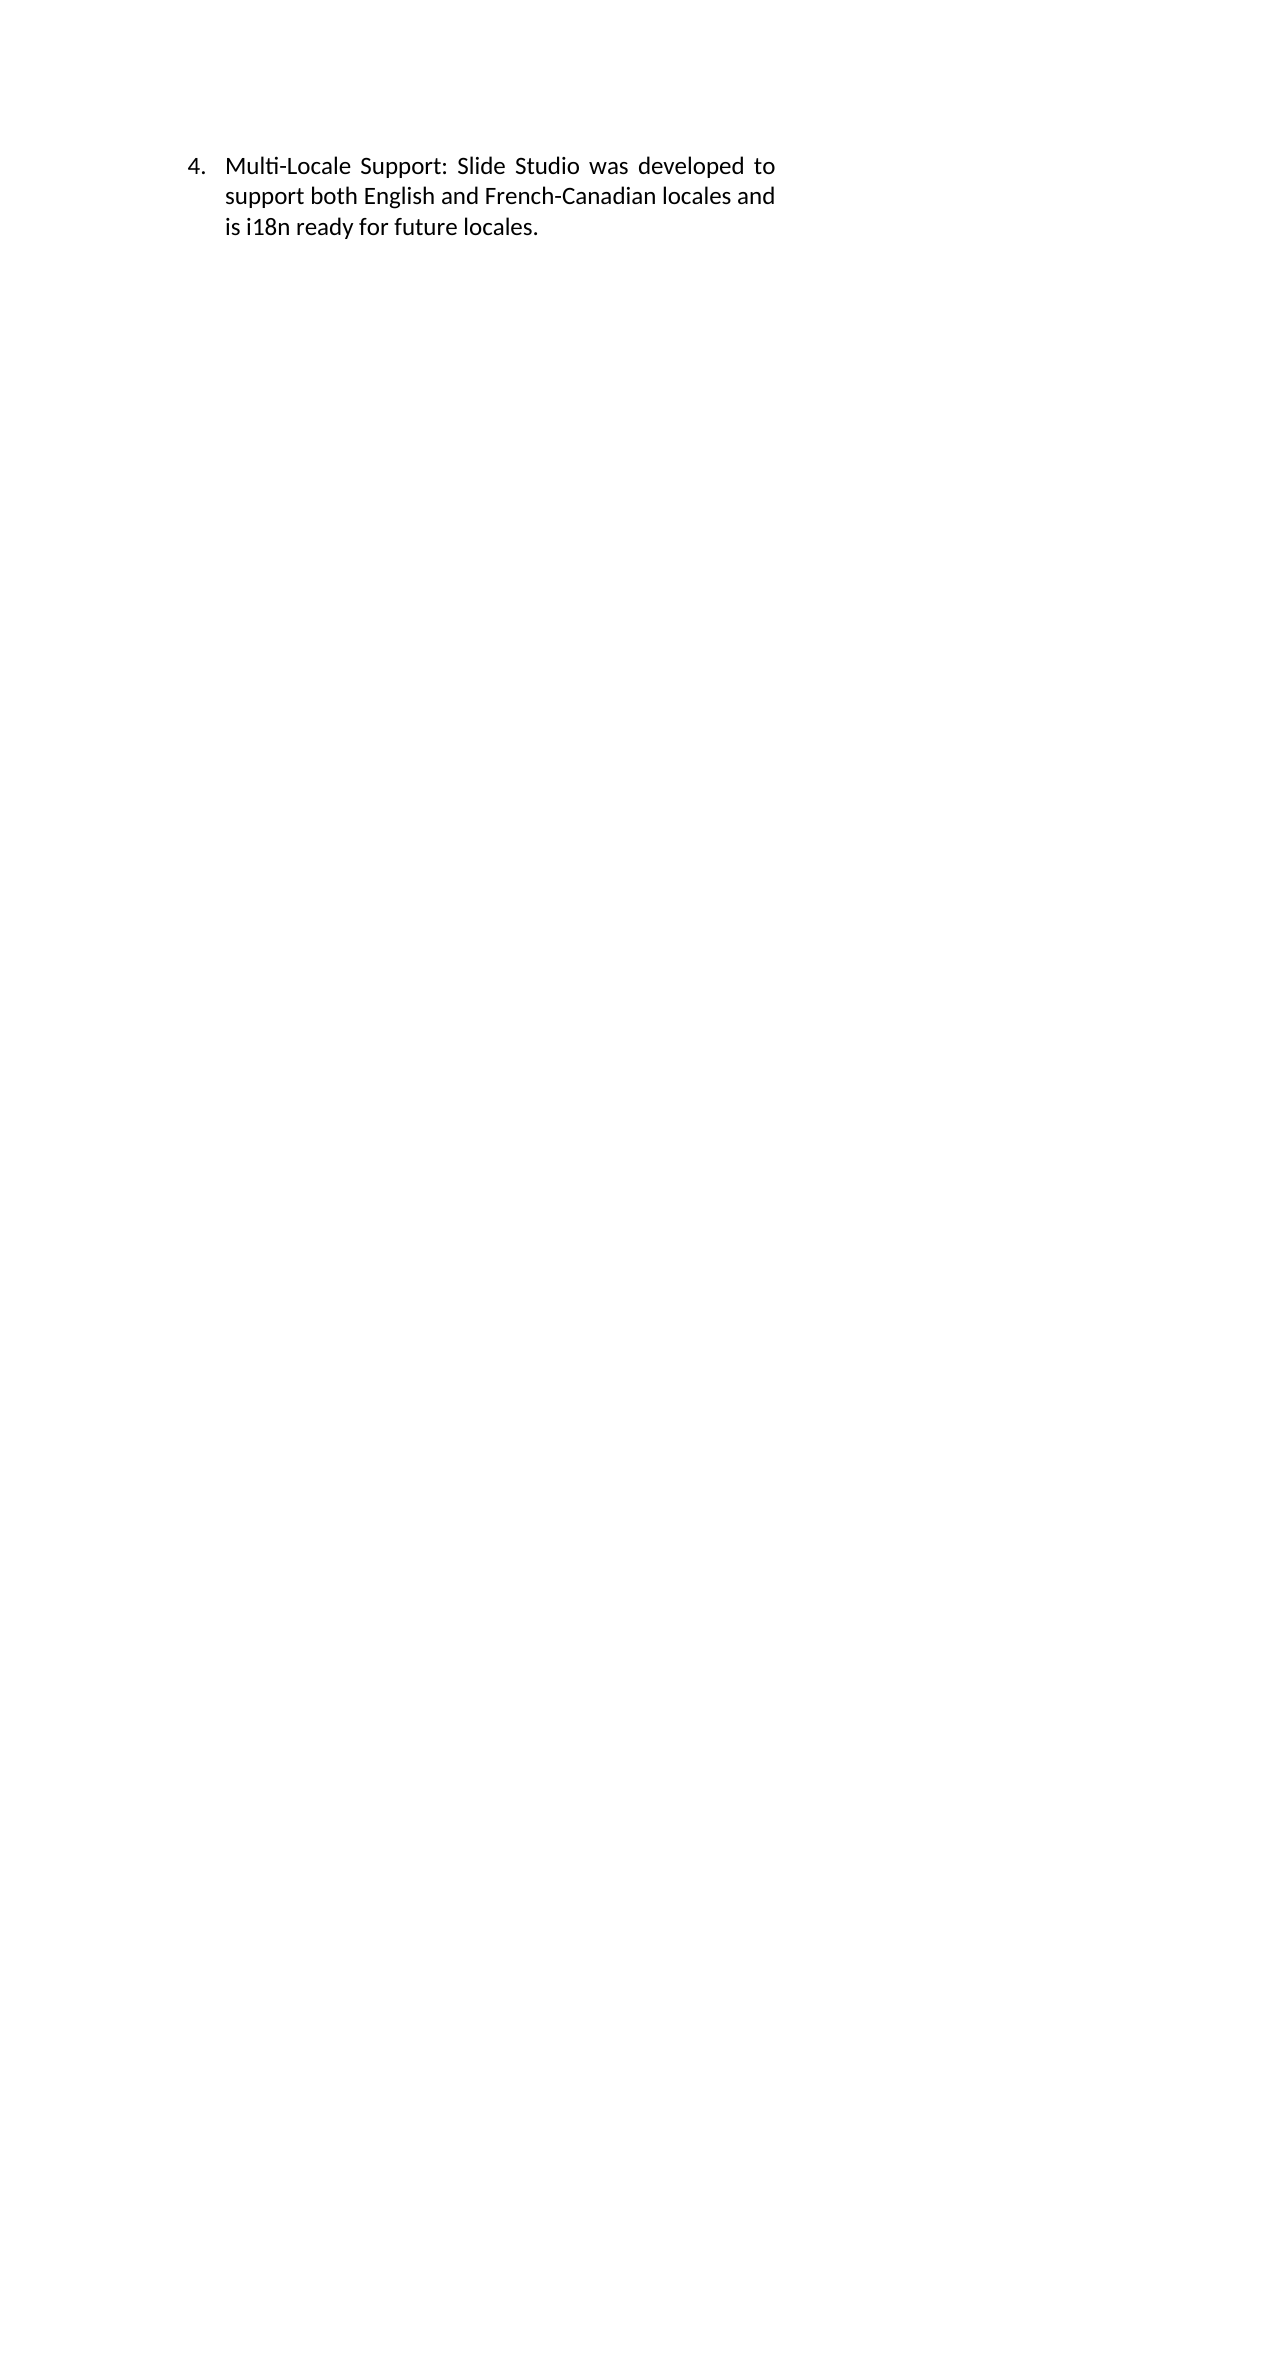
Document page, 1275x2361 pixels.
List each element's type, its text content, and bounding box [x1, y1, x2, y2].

list Multi-Locale Support: Slide Studio was developed to support both English and French-Canadian locales and is i18n ready for future locales. [187, 150, 776, 242]
